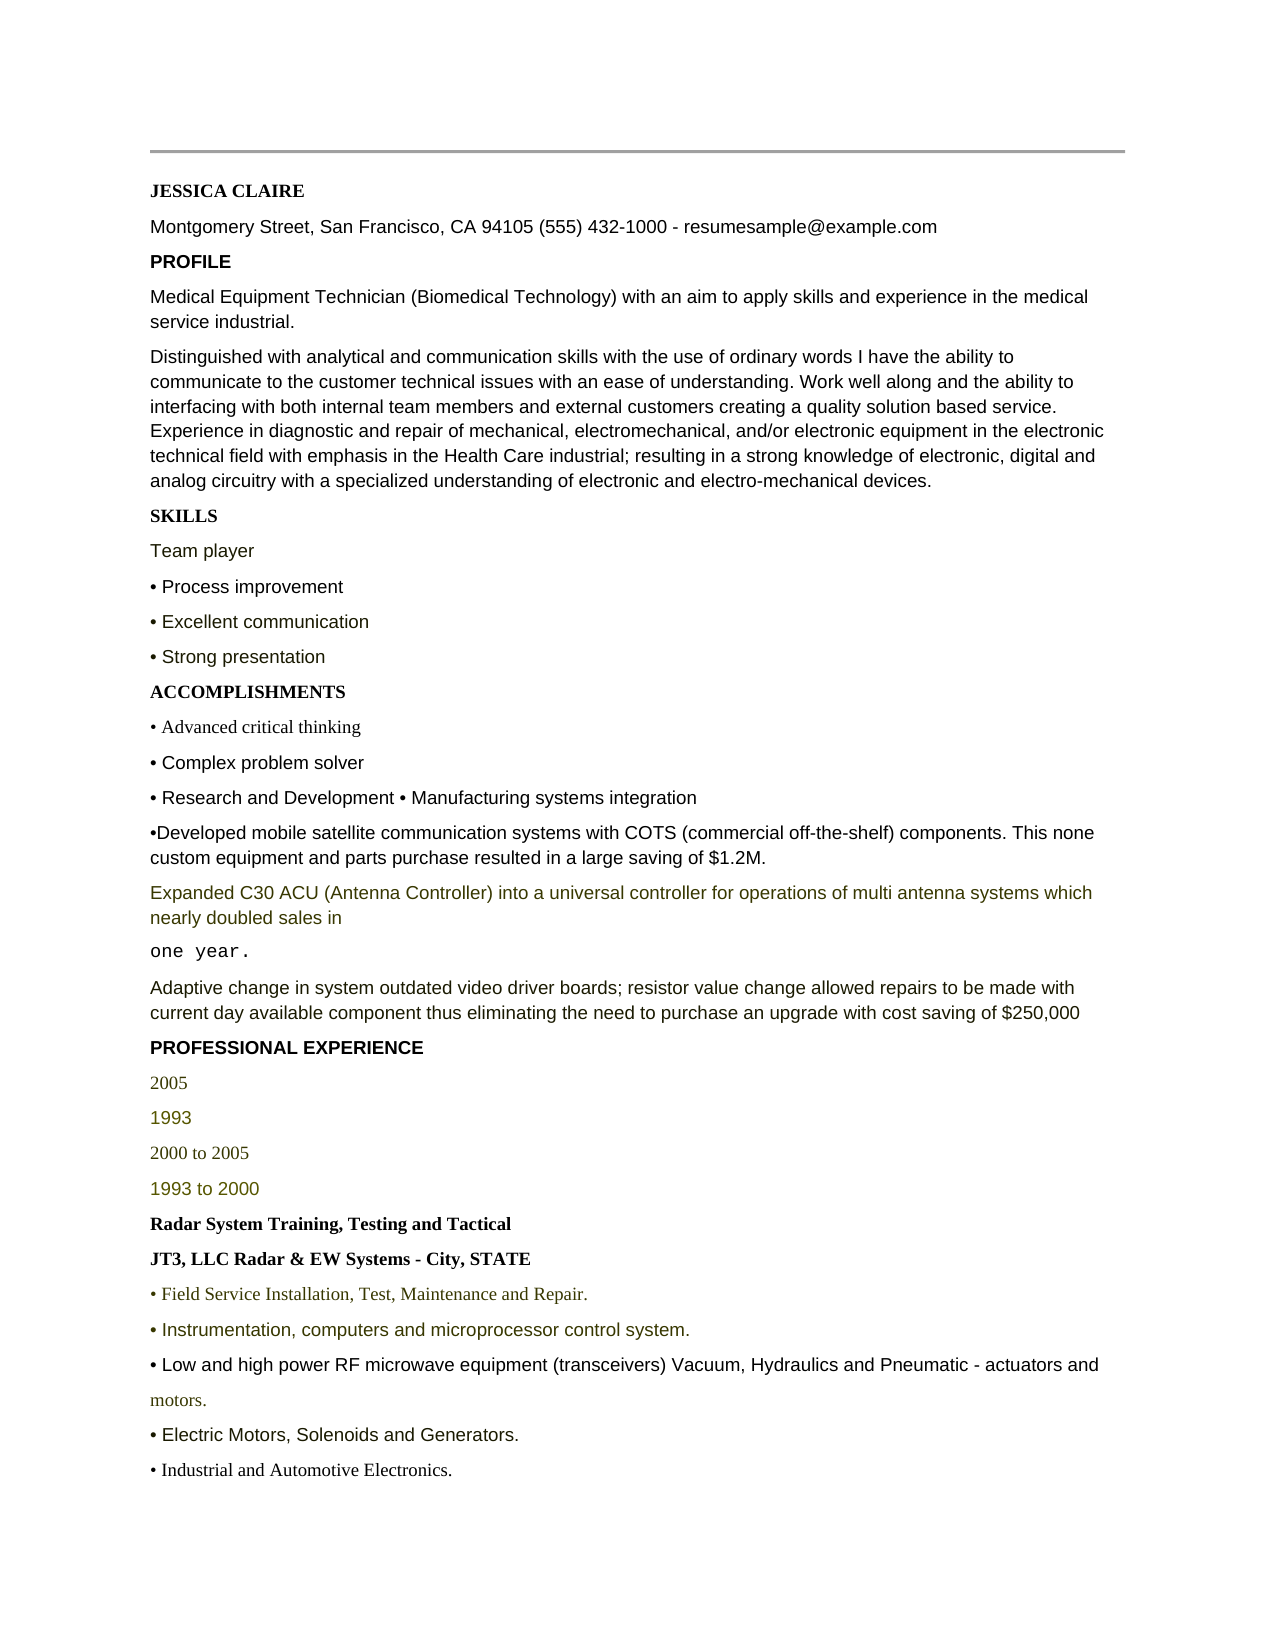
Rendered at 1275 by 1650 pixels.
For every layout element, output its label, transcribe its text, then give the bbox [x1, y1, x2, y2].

text • Complex problem solver [150, 751, 1125, 773]
text • Electric Motors, Solenoids and Generators. [150, 1424, 1125, 1446]
text JT3, LLC Radar & EW Systems - City, STATE [150, 1248, 1125, 1269]
text SKILLS [150, 505, 1125, 527]
text • Process improvement [150, 575, 1125, 597]
text Adaptive change in system outdated video driver boards; resistor value change allowed repairs to be made with current day available component thus eliminating the need to purchase an upgrade with cost saving of $250,000 [150, 977, 1125, 1023]
text • Low and high power RF microwave equipment (transceivers) Vacuum, Hydraulics and Pneumatic - actuators and [150, 1353, 1125, 1375]
text • Research and Development • Manufacturing systems integration [150, 787, 1125, 808]
text • Instrumentation, computers and microprocessor control system. [150, 1318, 1125, 1340]
text 1993 to 2000 [150, 1177, 1125, 1199]
text 1993 [150, 1107, 1125, 1129]
text PROFESSIONAL EXPERIENCE [150, 1037, 1125, 1058]
text • Advanced critical thinking [150, 716, 1125, 738]
text Distinguished with analytical and communication skills with the use of ordinary words I have the ability to communicate to the customer technical issues with an ease of understanding. Work well along and the ability to interfacing with both internal team members and external customers creating a quality solution based service. Experience in diagnostic and repair of mechanical, electromechanical, and/or electronic equipment in the electronic technical field with emphasis in the Health Care industrial; resulting in a strong knowledge of electronic, digital and analog circuitry with a specialized understanding of electronic and electro-mechanical devices. [150, 346, 1125, 491]
text Expanded C30 ACU (Antenna Controller) into a universal controller for operations of multi antenna systems which nearly doubled sales in [150, 882, 1125, 928]
text Montgomery Street, San Francisco, CA 94105 (555) 432-1000 - resumesample@example.com [150, 215, 1125, 237]
text • Excellent communication [150, 611, 1125, 632]
text PROFILE [150, 251, 1125, 272]
text •Developed mobile satellite communication systems with COTS (commercial off-the-shelf) components. This none custom equipment and parts purchase resulted in a large saving of $1.2M. [150, 822, 1125, 868]
text 2000 to 2005 [150, 1142, 1125, 1164]
text • Field Service Installation, Test, Maintenance and Repair. [150, 1283, 1125, 1305]
text • Strong presentation [150, 646, 1125, 667]
text Radar System Training, Testing and Tactical [150, 1213, 1125, 1234]
text JESSICA CLAIRE [150, 180, 1125, 202]
text Team player [150, 540, 1125, 562]
text Medical Equipment Technician (Biomedical Technology) with an aim to apply skills and experience in the medical service industrial. [150, 286, 1125, 332]
text one year. [150, 942, 1125, 963]
text 2005 [150, 1072, 1125, 1093]
text motors. [150, 1389, 1125, 1410]
text ACCOMPLISHMENTS [150, 681, 1125, 703]
text • Industrial and Automotive Electronics. [150, 1459, 1125, 1481]
